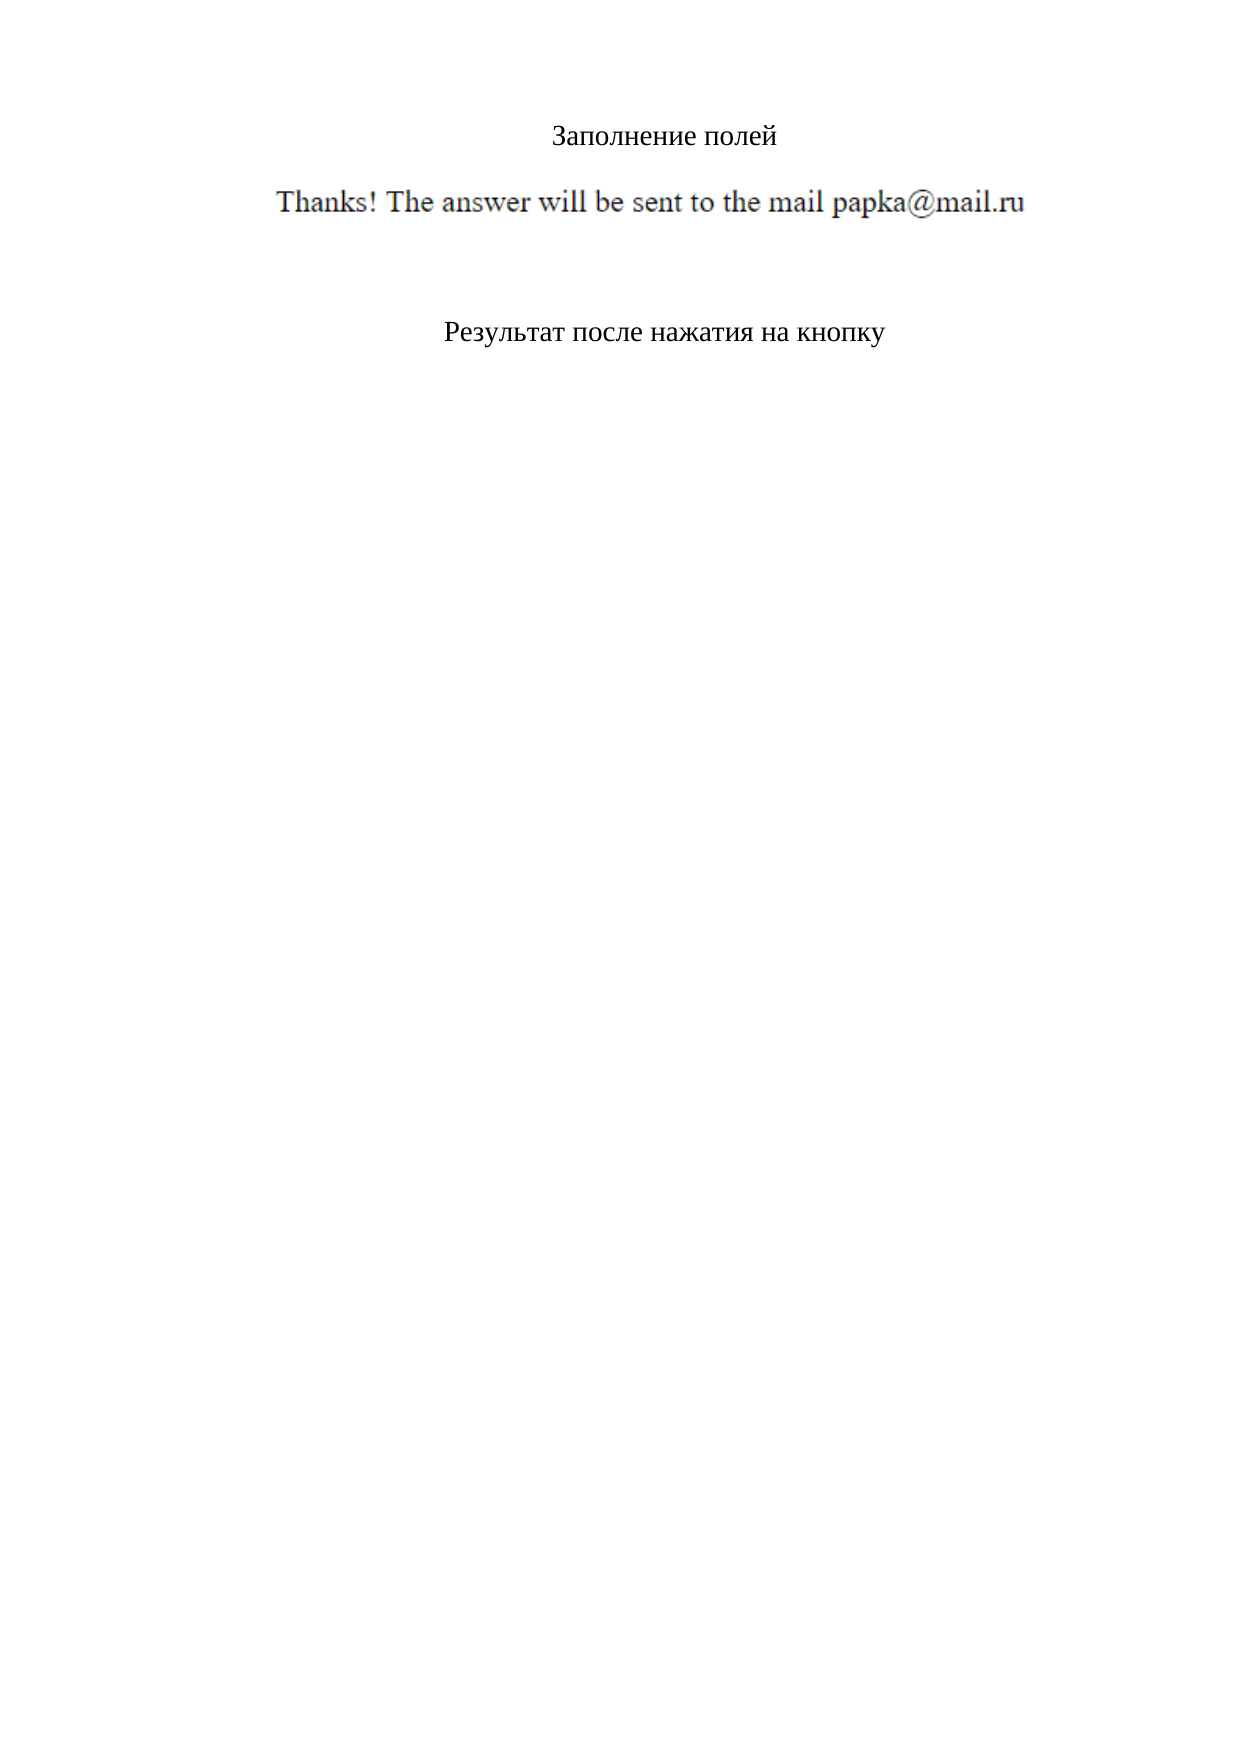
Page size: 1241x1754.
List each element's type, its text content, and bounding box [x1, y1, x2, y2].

picture [260, 168, 1069, 300]
text Заполнение полей [177, 118, 1152, 152]
text Результат после нажатия на кнопку [177, 314, 1152, 348]
